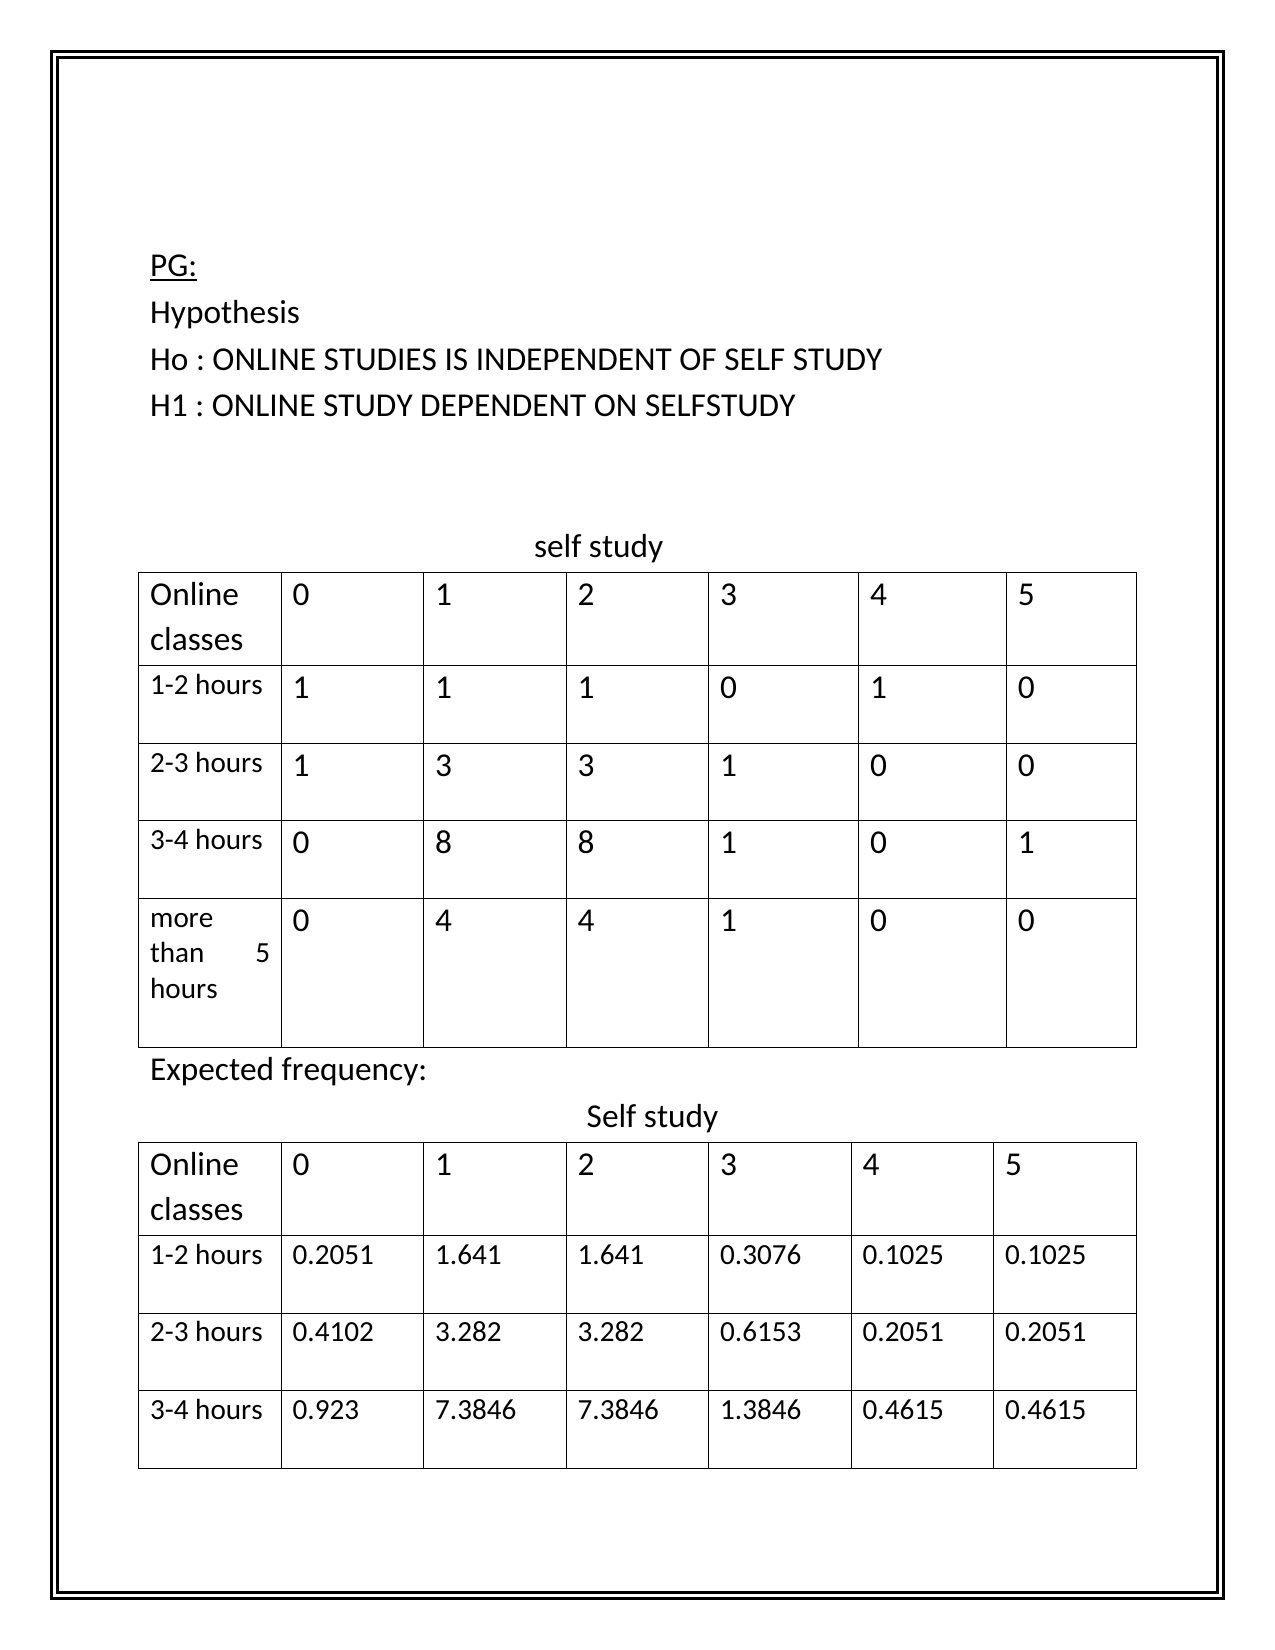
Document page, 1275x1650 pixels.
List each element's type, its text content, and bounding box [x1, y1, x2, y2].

table_cell 1 [567, 666, 708, 743]
table_header Online classes [139, 573, 281, 665]
table_header 5 [1007, 573, 1136, 665]
table_header 2 [567, 573, 708, 665]
table_cell 1 [859, 666, 1006, 743]
table_cell 0 [1007, 744, 1136, 820]
table_cell 1 [424, 666, 566, 743]
table_cell 0.3076 [709, 1236, 851, 1312]
table_cell 1 [709, 744, 858, 820]
table_cell 0 [1007, 899, 1136, 1047]
table_cell 0 [859, 744, 1006, 820]
table_cell 0 [1007, 666, 1136, 743]
table_cell 8 [567, 821, 708, 898]
table_cell 1 [709, 899, 858, 1047]
text Ho : ONLINE STUDIES IS INDEPENDENT OF SELF STUDY [150, 337, 1125, 378]
table_cell 4 [567, 899, 708, 1047]
table_cell more than 5 hours [139, 899, 281, 1047]
table_header 4 [852, 1143, 993, 1235]
table_header 1 [424, 1143, 566, 1235]
table_header 0 [282, 573, 423, 665]
table_cell 0.2051 [994, 1314, 1136, 1390]
table_cell 0 [282, 821, 423, 898]
table_header 0 [282, 1143, 423, 1235]
table_cell 1 [1007, 821, 1136, 898]
table_cell 0.2051 [282, 1236, 423, 1312]
text PG: [150, 244, 1125, 284]
table_cell 8 [424, 821, 566, 898]
table_cell 0.923 [282, 1391, 423, 1468]
table_cell 1 [282, 666, 423, 743]
table_cell 3 [424, 744, 566, 820]
table_header 3 [709, 1143, 851, 1235]
table_cell 0.4102 [282, 1314, 423, 1390]
table_cell 0.4615 [852, 1391, 993, 1468]
table_cell 7.3846 [567, 1391, 708, 1468]
table_cell 3-4 hours [139, 821, 281, 898]
table_cell 0 [709, 666, 858, 743]
text Hypothesis [150, 291, 1125, 331]
table_cell 2-3 hours [139, 1314, 281, 1390]
table_header Online classes [139, 1143, 281, 1235]
table_cell 0.6153 [709, 1314, 851, 1390]
table_cell 7.3846 [424, 1391, 566, 1468]
table_cell 4 [424, 899, 566, 1047]
table_cell 1.3846 [709, 1391, 851, 1468]
table_cell 3.282 [567, 1314, 708, 1390]
table_header 4 [859, 573, 1006, 665]
table_header 5 [994, 1143, 1136, 1235]
table_cell 0.4615 [994, 1391, 1136, 1468]
table_cell 3 [567, 744, 708, 820]
table_cell 0.1025 [852, 1236, 993, 1312]
text H1 : ONLINE STUDY DEPENDENT ON SELFSTUDY [150, 384, 1125, 425]
table_cell 1.641 [424, 1236, 566, 1312]
table_cell 3-4 hours [139, 1391, 281, 1468]
table_header 3 [709, 573, 858, 665]
table_header 2 [567, 1143, 708, 1235]
table_cell 1.641 [567, 1236, 708, 1312]
table_cell 1-2 hours [139, 666, 281, 743]
table_cell 1-2 hours [139, 1236, 281, 1312]
table_cell 0.1025 [994, 1236, 1136, 1312]
table_cell 0 [859, 899, 1006, 1047]
table_cell 2-3 hours [139, 744, 281, 820]
text Self study [150, 1095, 1125, 1135]
text Expected frequency: [150, 1048, 1125, 1088]
table_cell 0 [859, 821, 1006, 898]
table_cell 0 [282, 899, 423, 1047]
table_cell 0.2051 [852, 1314, 993, 1390]
text self study [150, 525, 1125, 566]
table_cell 1 [709, 821, 858, 898]
table_cell 1 [282, 744, 423, 820]
table_cell 3.282 [424, 1314, 566, 1390]
table_header 1 [424, 573, 566, 665]
